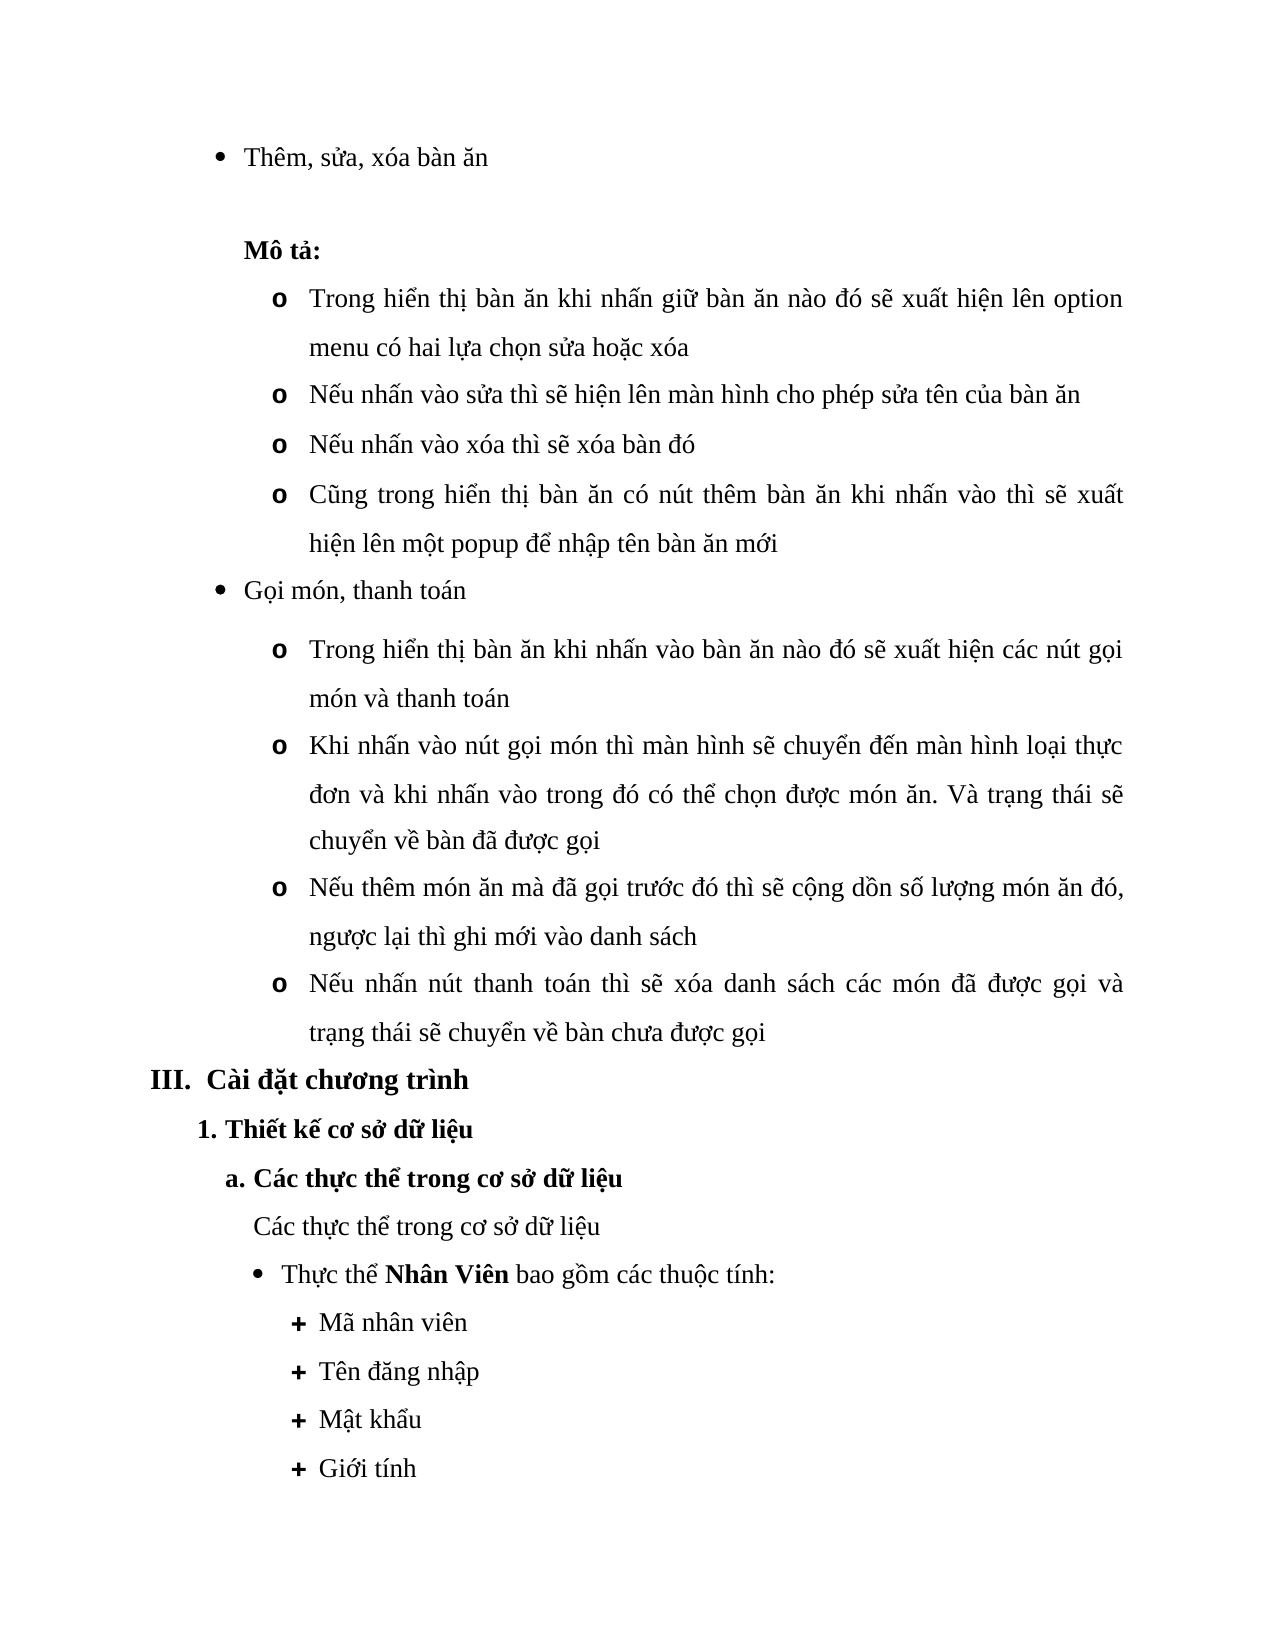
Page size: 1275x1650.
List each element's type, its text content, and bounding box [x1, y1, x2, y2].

list Khi nhấn vào nút gọi món thì màn hình sẽ chuyển đến màn hình loại thực đơn và khi nhấn vào trong đó có thể chọn được món ăn. Và trạng thái sẽ chuyển về bàn đã được gọi [271, 729, 1125, 856]
list Mô tả: [244, 234, 1125, 265]
list Gọi món, thanh toán [216, 574, 1125, 605]
list Trong hiển thị bàn ăn khi nhấn giữ bàn ăn nào đó sẽ xuất hiện lên option menu có hai lựa chọn sửa hoặc xóa [271, 282, 1125, 362]
list Nếu nhấn vào sửa thì sẽ hiện lên màn hình cho phép sửa tên của bàn ăn [271, 378, 1125, 411]
list Các thực thể trong cơ sở dữ liệu [253, 1210, 1125, 1241]
list Mã nhân viên [291, 1307, 1125, 1338]
list Nếu nhấn vào xóa thì sẽ xóa bàn đó [271, 428, 1125, 462]
list Thực thể Nhân Viên bao gồm các thuộc tính: [253, 1258, 1125, 1289]
list Nếu nhấn nút thanh toán thì sẽ xóa danh sách các món đã được gọi và trạng thái sẽ chuyển về bàn chưa được gọi [271, 967, 1125, 1047]
list Cũng trong hiển thị bàn ăn có nút thêm bàn ăn khi nhấn vào thì sẽ xuất hiện lên một popup để nhập tên bàn ăn mới [271, 478, 1125, 558]
list Thiết kế cơ sở dữ liệu [197, 1113, 1125, 1144]
list Thêm, sửa, xóa bàn ăn [216, 141, 1125, 172]
list Giới tính [291, 1452, 1125, 1483]
list Cài đặt chương trình [150, 1062, 1125, 1096]
list Tên đăng nhập [291, 1355, 1125, 1386]
list Trong hiển thị bàn ăn khi nhấn vào bàn ăn nào đó sẽ xuất hiện các nút gọi món và thanh toán [271, 633, 1125, 713]
list Mật khẩu [291, 1403, 1125, 1435]
list Các thực thể trong cơ sở dữ liệu [225, 1162, 1125, 1193]
list Nếu thêm món ăn mà đã gọi trước đó thì sẽ cộng dồn số lượng món ăn đó, ngược lại thì ghi mới vào danh sách [271, 871, 1125, 951]
